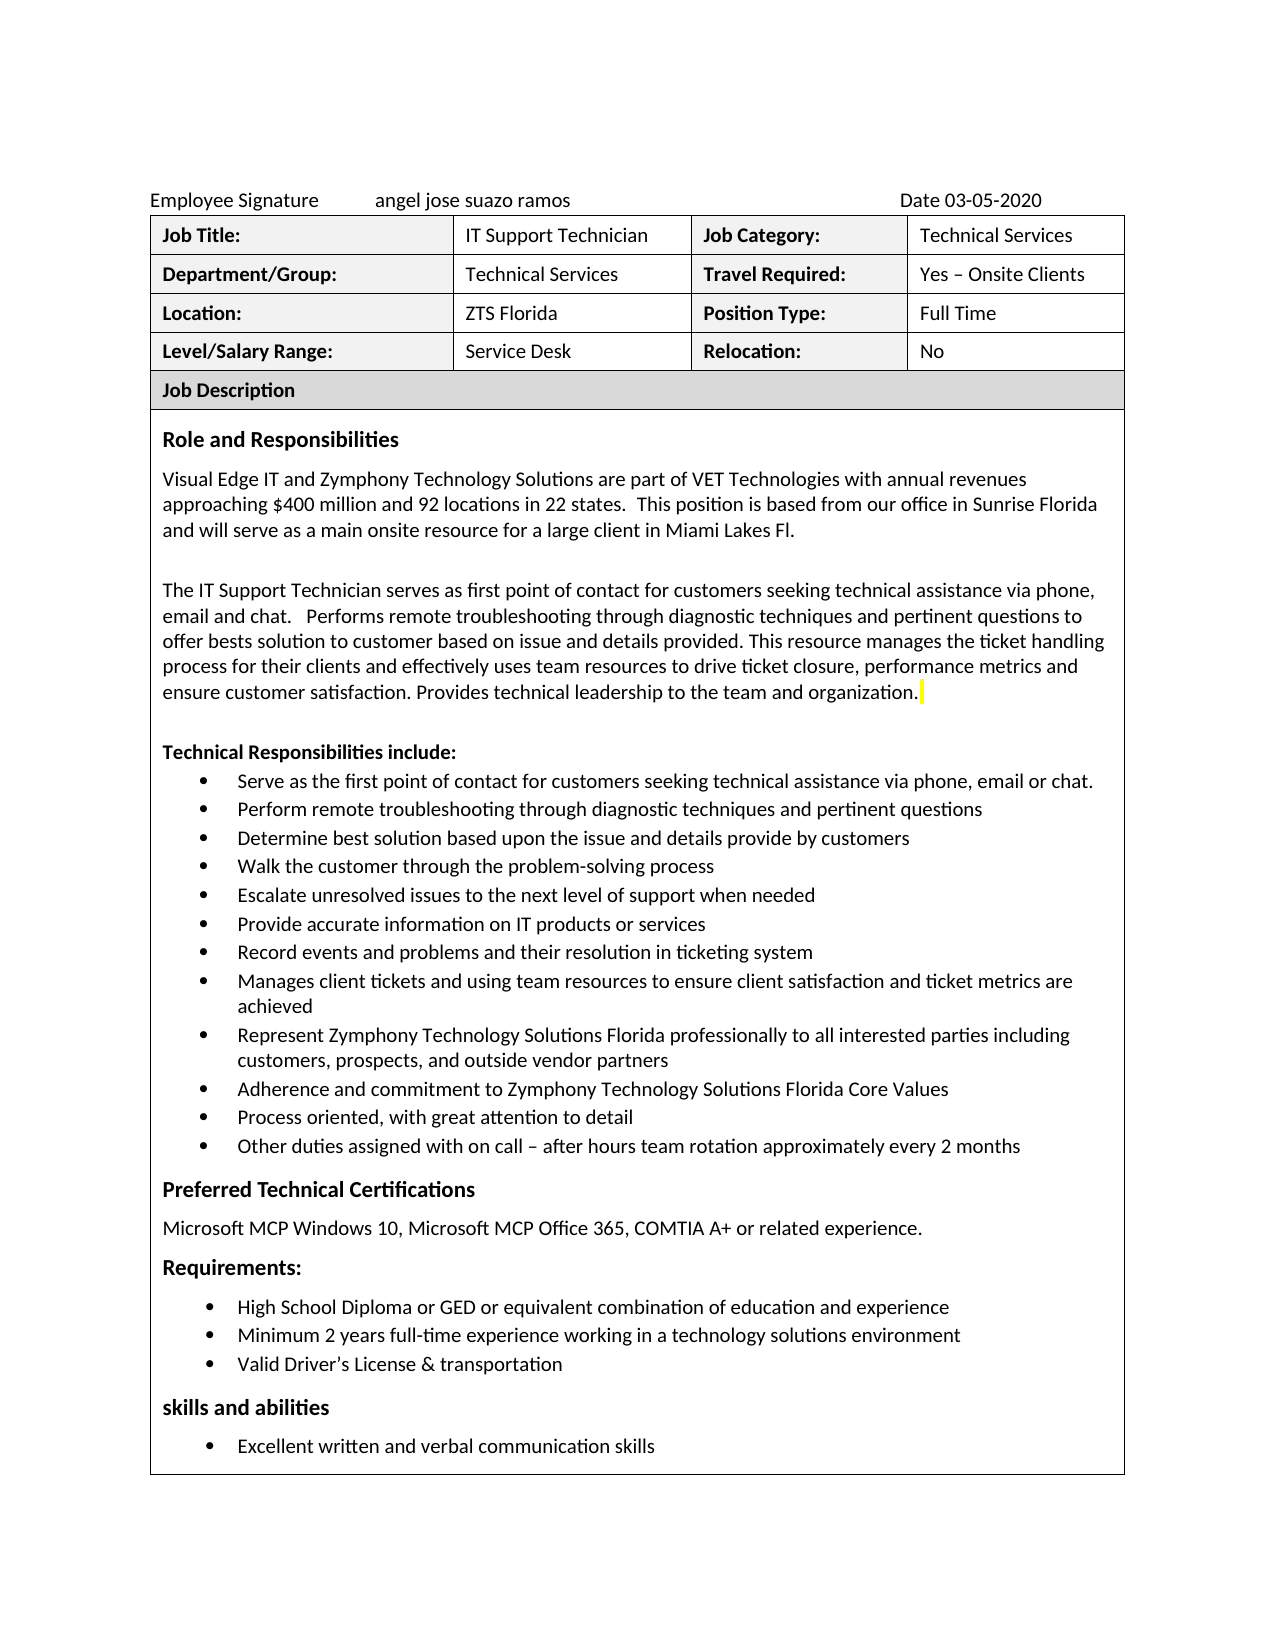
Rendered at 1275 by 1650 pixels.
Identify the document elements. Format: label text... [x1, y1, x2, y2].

table_header Job Category: [692, 216, 907, 254]
text Employee Signature angel jose suazo ramos Date 03-05-2020 [150, 187, 1125, 212]
table_cell Service Desk [454, 333, 691, 370]
table_cell Relocation: [692, 333, 907, 370]
table_header IT Support Technician [454, 216, 691, 254]
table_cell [151, 410, 1124, 1474]
table_cell Position Type: [692, 294, 907, 332]
table_cell ZTS Florida [454, 294, 691, 332]
table_header Technical Services [908, 216, 1124, 254]
table_cell Location: [151, 294, 453, 332]
table_cell Department/Group: [151, 255, 453, 293]
table_cell No [908, 333, 1124, 370]
table_cell Technical Services [454, 255, 691, 293]
table_cell Level/Salary Range: [151, 333, 453, 370]
table_cell Full Time [908, 294, 1124, 332]
table_cell Job Description [151, 371, 1124, 409]
table_cell Yes – Onsite Clients [908, 255, 1124, 293]
table_cell Travel Required: [692, 255, 907, 293]
table_header Job Title: [151, 216, 453, 254]
